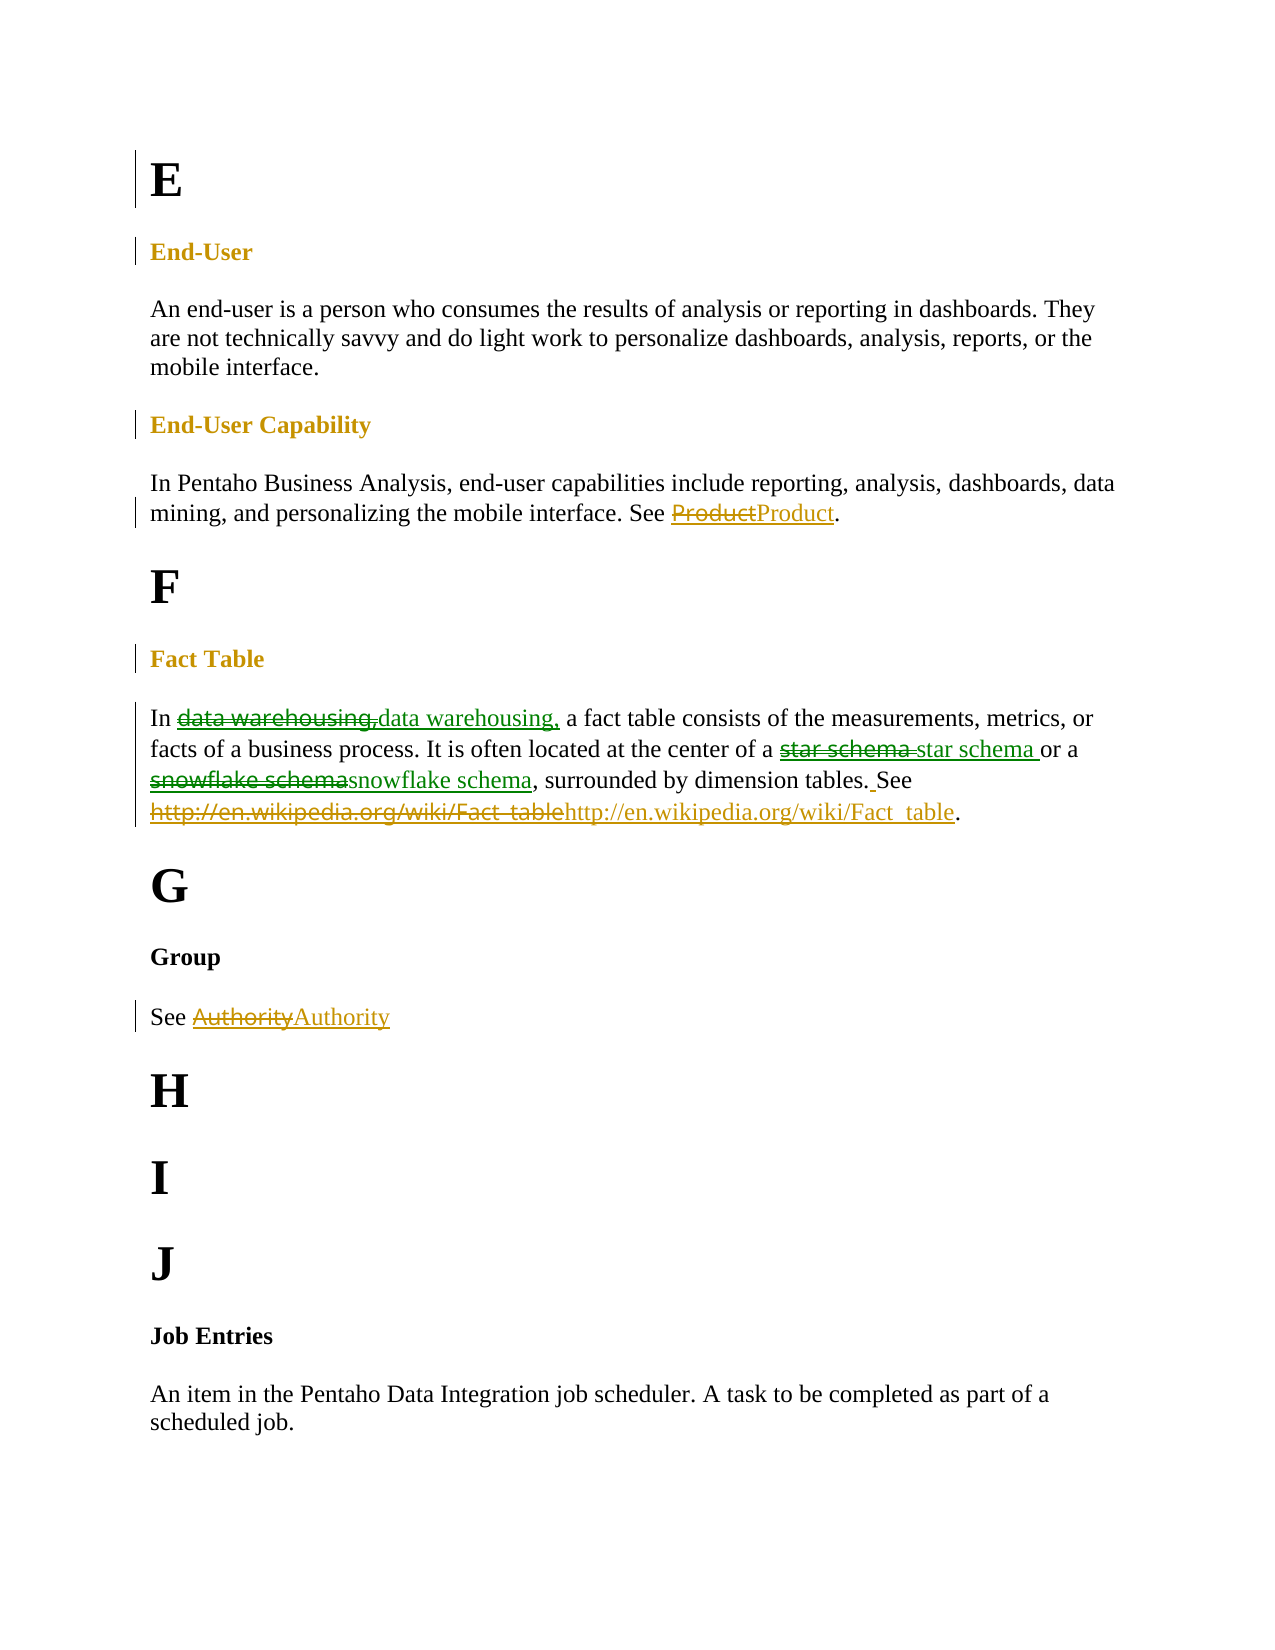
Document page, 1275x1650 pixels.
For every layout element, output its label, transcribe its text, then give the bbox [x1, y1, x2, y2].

text In a fact table consists of the measurements, metrics, or facts of a business process. It is often located at the center of a or a , surrounded by dimension tables.See . [150, 702, 1125, 827]
text I [150, 1147, 1125, 1205]
text In Pentaho Business Analysis, end-user capabilities include reporting, analysis, dashboards, data mining, and personalizing the mobile interface. See . [150, 468, 1125, 528]
text An end-user is a person who consumes the results of analysis or reporting in dashboards. They are not technically savvy and do light work to personalize dashboards, analysis, reports, or the mobile interface. [150, 294, 1125, 381]
text End-User [150, 237, 1125, 265]
text An item in the Pentaho Data Integration job scheduler. A task to be completed as part of a scheduled job. [150, 1379, 1125, 1436]
text G [150, 856, 1125, 913]
text E [150, 150, 1125, 207]
text See [150, 1000, 1125, 1032]
text Fact Table [150, 644, 1125, 672]
text Job Entries [150, 1321, 1125, 1349]
text Group [150, 942, 1125, 971]
text H [150, 1061, 1125, 1118]
text F [150, 557, 1125, 614]
text J [150, 1234, 1125, 1292]
text End-User Capability [150, 410, 1125, 439]
